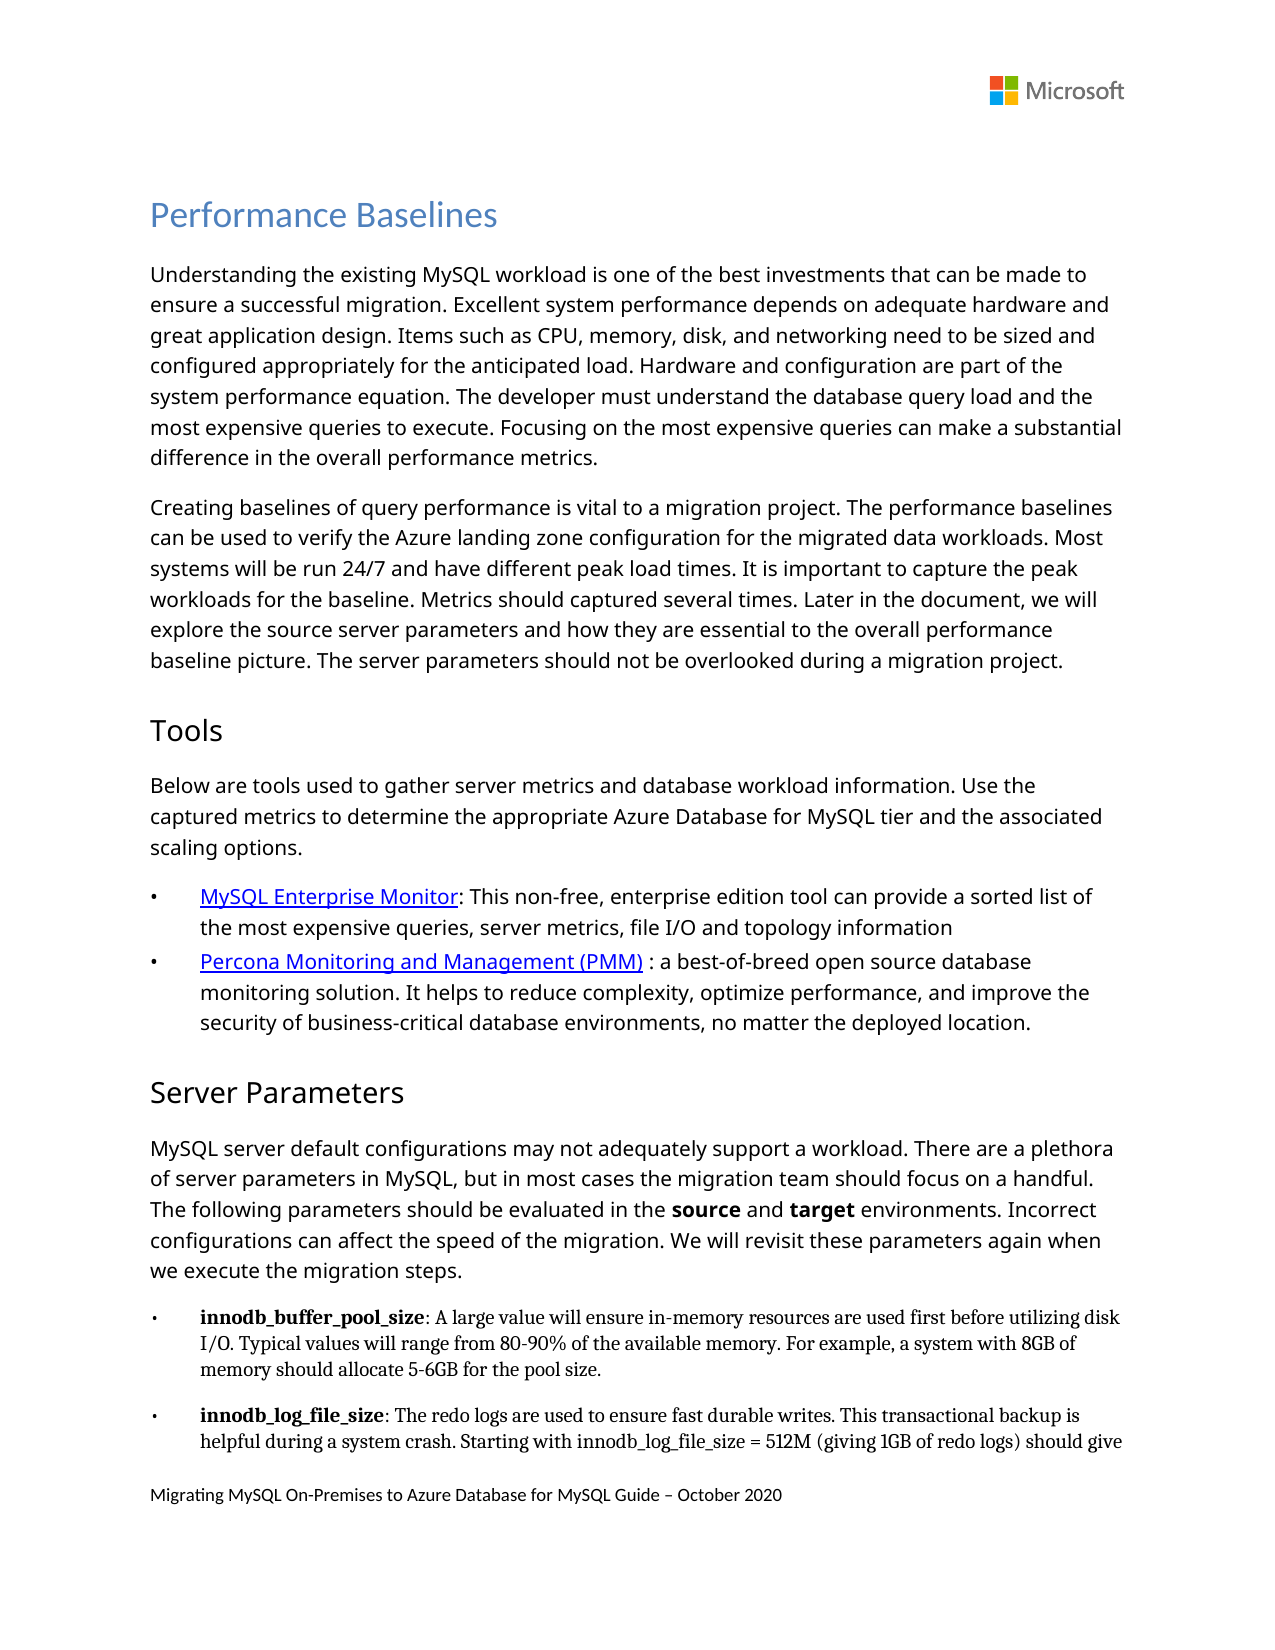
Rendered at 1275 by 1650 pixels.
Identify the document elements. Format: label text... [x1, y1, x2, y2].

subtitle Server Parameters [150, 1072, 1125, 1112]
picture [988, 75, 1125, 107]
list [150, 1404, 1125, 1454]
list innodb_buffer_pool_size: A large value will ensure in-memory resources are used first before utilizing disk I/O. Typical values will range from 80-90% of the available memory. For example, a system with 8GB of memory should allocate 5-6GB for the pool size. [150, 1306, 1125, 1381]
text Understanding the existing MySQL workload is one of the best investments that can be made to ensure a successful migration. Excellent system performance depends on adequate hardware and great application design. Items such as CPU, memory, disk, and networking need to be sized and configured appropriately for the anticipated load. Hardware and configuration are part of the system performance equation. The developer must understand the database query load and the most expensive queries to execute. Focusing on the most expensive queries can make a substantial difference in the overall performance metrics. [150, 260, 1125, 472]
subtitle Tools [150, 710, 1125, 749]
text Below are tools used to gather server metrics and database workload information. Use the captured metrics to determine the appropriate Azure Database for MySQL tier and the associated scaling options. [150, 771, 1125, 861]
text Creating baselines of query performance is vital to a migration project. The performance baselines can be used to verify the Azure landing zone configuration for the migrated data workloads. Most systems will be run 24/7 and have different peak load times. It is important to capture the peak workloads for the baseline. Metrics should captured several times. Later in the document, we will explore the source server parameters and how they are essential to the overall performance baseline picture. The server parameters should not be overlooked during a migration project. [150, 493, 1125, 674]
subtitle Performance Baselines [150, 191, 1125, 237]
list Percona Monitoring and Management (PMM) : a best-of-breed open source database monitoring solution. It helps to reduce complexity, optimize performance, and improve the security of business-critical database environments, no matter the deployed location. [150, 947, 1125, 1037]
list MySQL Enterprise Monitor: This non-free, enterprise edition tool can provide a sorted list of the most expensive queries, server metrics, file I/O and topology information [150, 882, 1125, 941]
text MySQL server default configurations may not adequately support a workload. There are a plethora of server parameters in MySQL, but in most cases the migration team should focus on a handful. The following parameters should be evaluated in the source and target environments. Incorrect configurations can affect the speed of the migration. We will revisit these parameters again when we execute the migration steps. [150, 1134, 1125, 1285]
